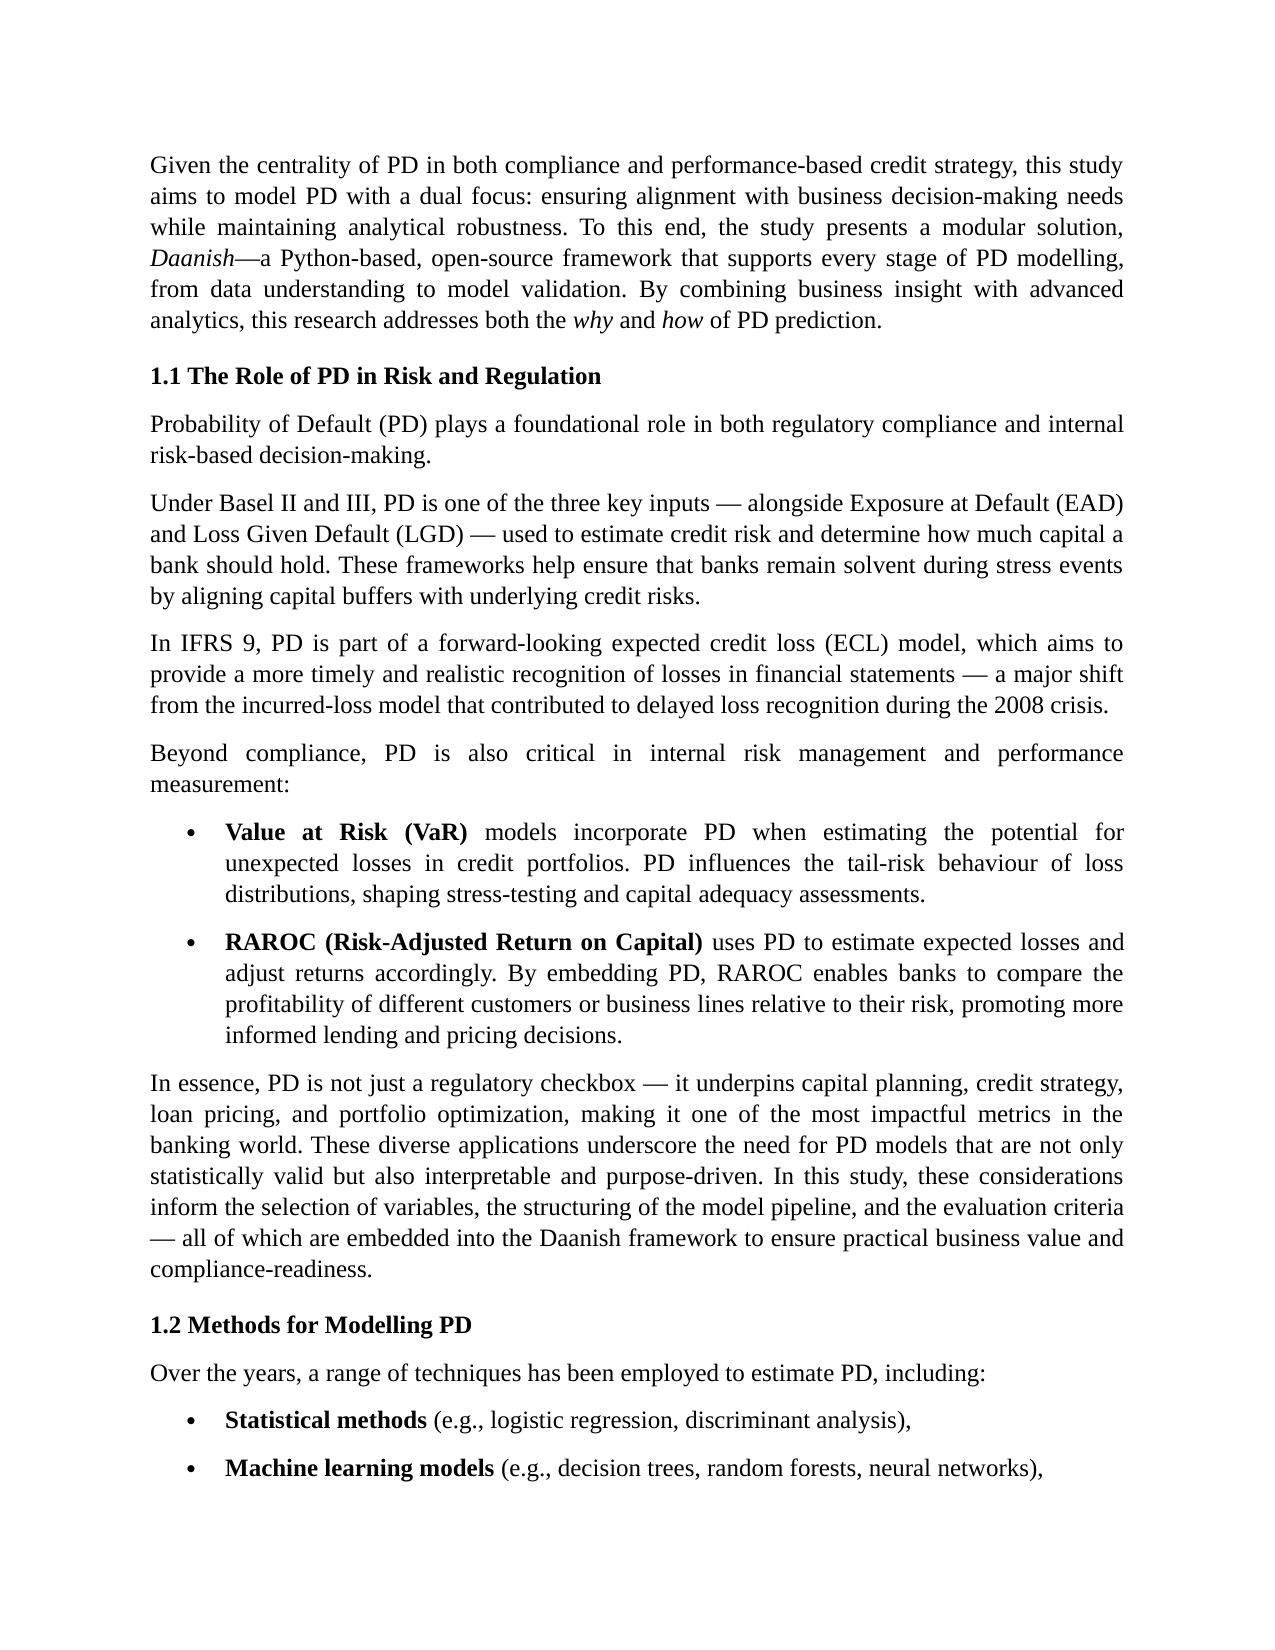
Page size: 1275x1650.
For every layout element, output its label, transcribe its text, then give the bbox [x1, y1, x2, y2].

text Beyond compliance, PD is also critical in internal risk management and performance measurement: [150, 738, 1125, 798]
text Over the years, a range of techniques has been employed to estimate PD, including: [150, 1358, 1125, 1386]
list Value at Risk (VaR) models incorporate PD when estimating the potential for unexpected losses in credit portfolios. PD influences the tail-risk behaviour of loss distributions, shaping stress-testing and capital adequacy assessments. [187, 817, 1125, 908]
text 1.1 The Role of PD in Risk and Regulation [150, 361, 1125, 390]
text In essence, PD is not just a regulatory checkbox — it underpins capital planning, credit strategy, loan pricing, and portfolio optimization, making it one of the most impactful metrics in the banking world. These diverse applications underscore the need for PD models that are not only statistically valid but also interpretable and purpose-driven. In this study, these considerations inform the selection of variables, the structuring of the model pipeline, and the evaluation criteria — all of which are embedded into the Daanish framework to ensure practical business value and compliance-readiness. [150, 1068, 1125, 1283]
list Machine learning models (e.g., decision trees, random forests, neural networks), [187, 1453, 1125, 1482]
list RAROC (Risk-Adjusted Return on Capital) uses PD to estimate expected losses and adjust returns accordingly. By embedding PD, RAROC enables banks to compare the profitability of different customers or business lines relative to their risk, promoting more informed lending and pricing decisions. [187, 927, 1125, 1049]
text Probability of Default (PD) plays a foundational role in both regulatory compliance and internal risk-based decision-making. [150, 409, 1125, 469]
text In IFRS 9, PD is part of a forward-looking expected credit loss (ECL) model, which aims to provide a more timely and realistic recognition of losses in financial statements — a major shift from the incurred-loss model that contributed to delayed loss recognition during the 2008 crisis. [150, 628, 1125, 719]
text 1.2 Methods for Modelling PD [150, 1310, 1125, 1339]
list Statistical methods (e.g., logistic regression, discriminant analysis), [187, 1405, 1125, 1434]
text Under Basel II and III, PD is one of the three key inputs — alongside Exposure at Default (EAD) and Loss Given Default (LGD) — used to estimate credit risk and determine how much capital a bank should hold. These frameworks help ensure that banks remain solvent during stress events by aligning capital buffers with underlying credit risks. [150, 488, 1125, 609]
text Given the centrality of PD in both compliance and performance-based credit strategy, this study aims to model PD with a dual focus: ensuring alignment with business decision-making needs while maintaining analytical robustness. To this end, the study presents a modular solution, Daanish—a Python-based, open-source framework that supports every stage of PD modelling, from data understanding to model validation. By combining business insight with advanced analytics, this research addresses both the why and how of PD prediction. [150, 150, 1125, 334]
